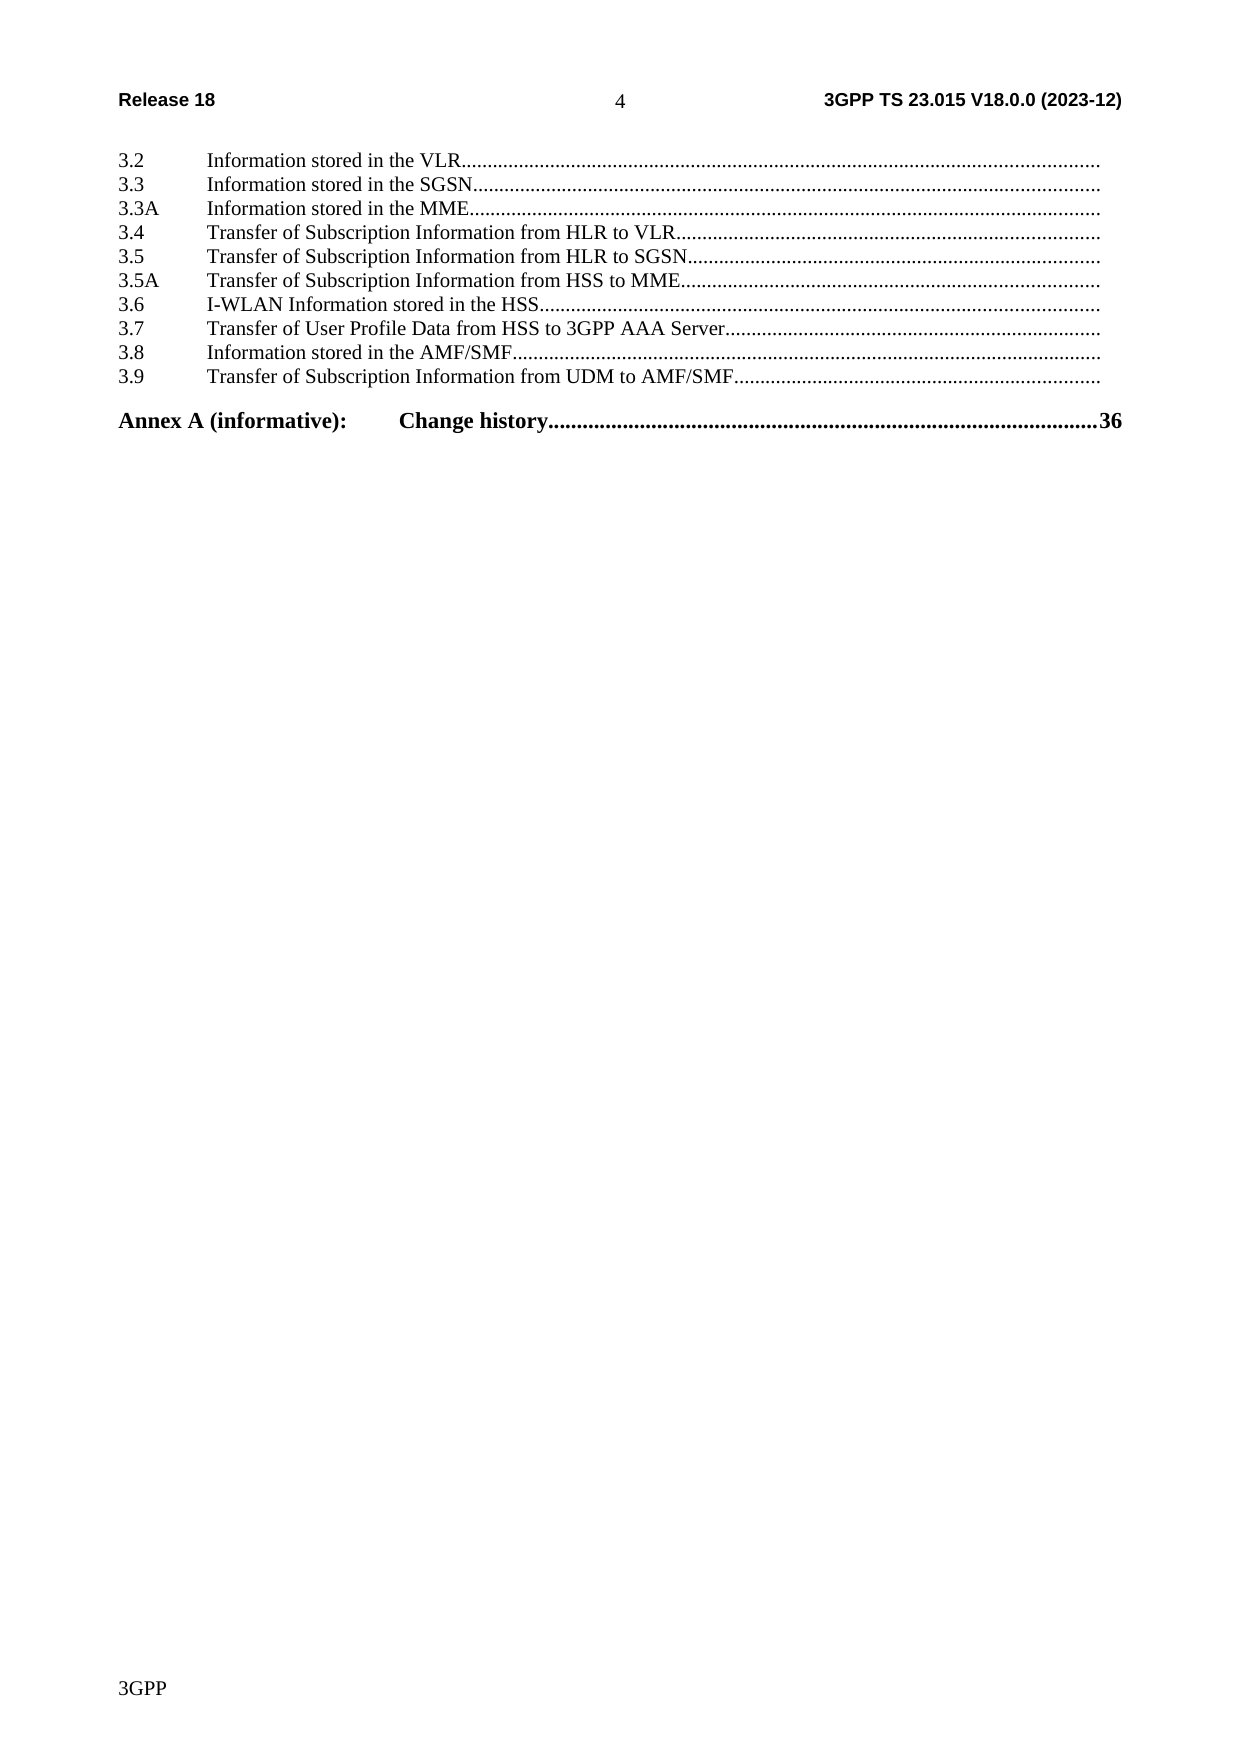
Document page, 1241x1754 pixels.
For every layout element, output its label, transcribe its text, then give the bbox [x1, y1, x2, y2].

text 3.9 Transfer of Subscription Information from UDM to AMF/SMF 34 [118, 364, 1078, 388]
text 3.3A Information stored in the MME 32 [118, 196, 1078, 220]
text 3.8 Information stored in the AMF/SMF 34 [118, 340, 1078, 364]
text 3.2 Information stored in the VLR 31 [118, 147, 1078, 172]
text 3.6 I-WLAN Information stored in the HSS 34 [118, 292, 1078, 316]
text 3.5A Transfer of Subscription Information from HSS to MME 33 [118, 268, 1078, 292]
text 3.7 Transfer of User Profile Data from HSS to 3GPP AAA Server 34 [118, 316, 1078, 340]
text 3.5 Transfer of Subscription Information from HLR to SGSN 33 [118, 244, 1078, 268]
text 3.3 Information stored in the SGSN 32 [118, 172, 1078, 196]
text Annex A (informative): Change history 36 [118, 407, 1122, 433]
text 3.4 Transfer of Subscription Information from HLR to VLR 33 [118, 220, 1078, 244]
